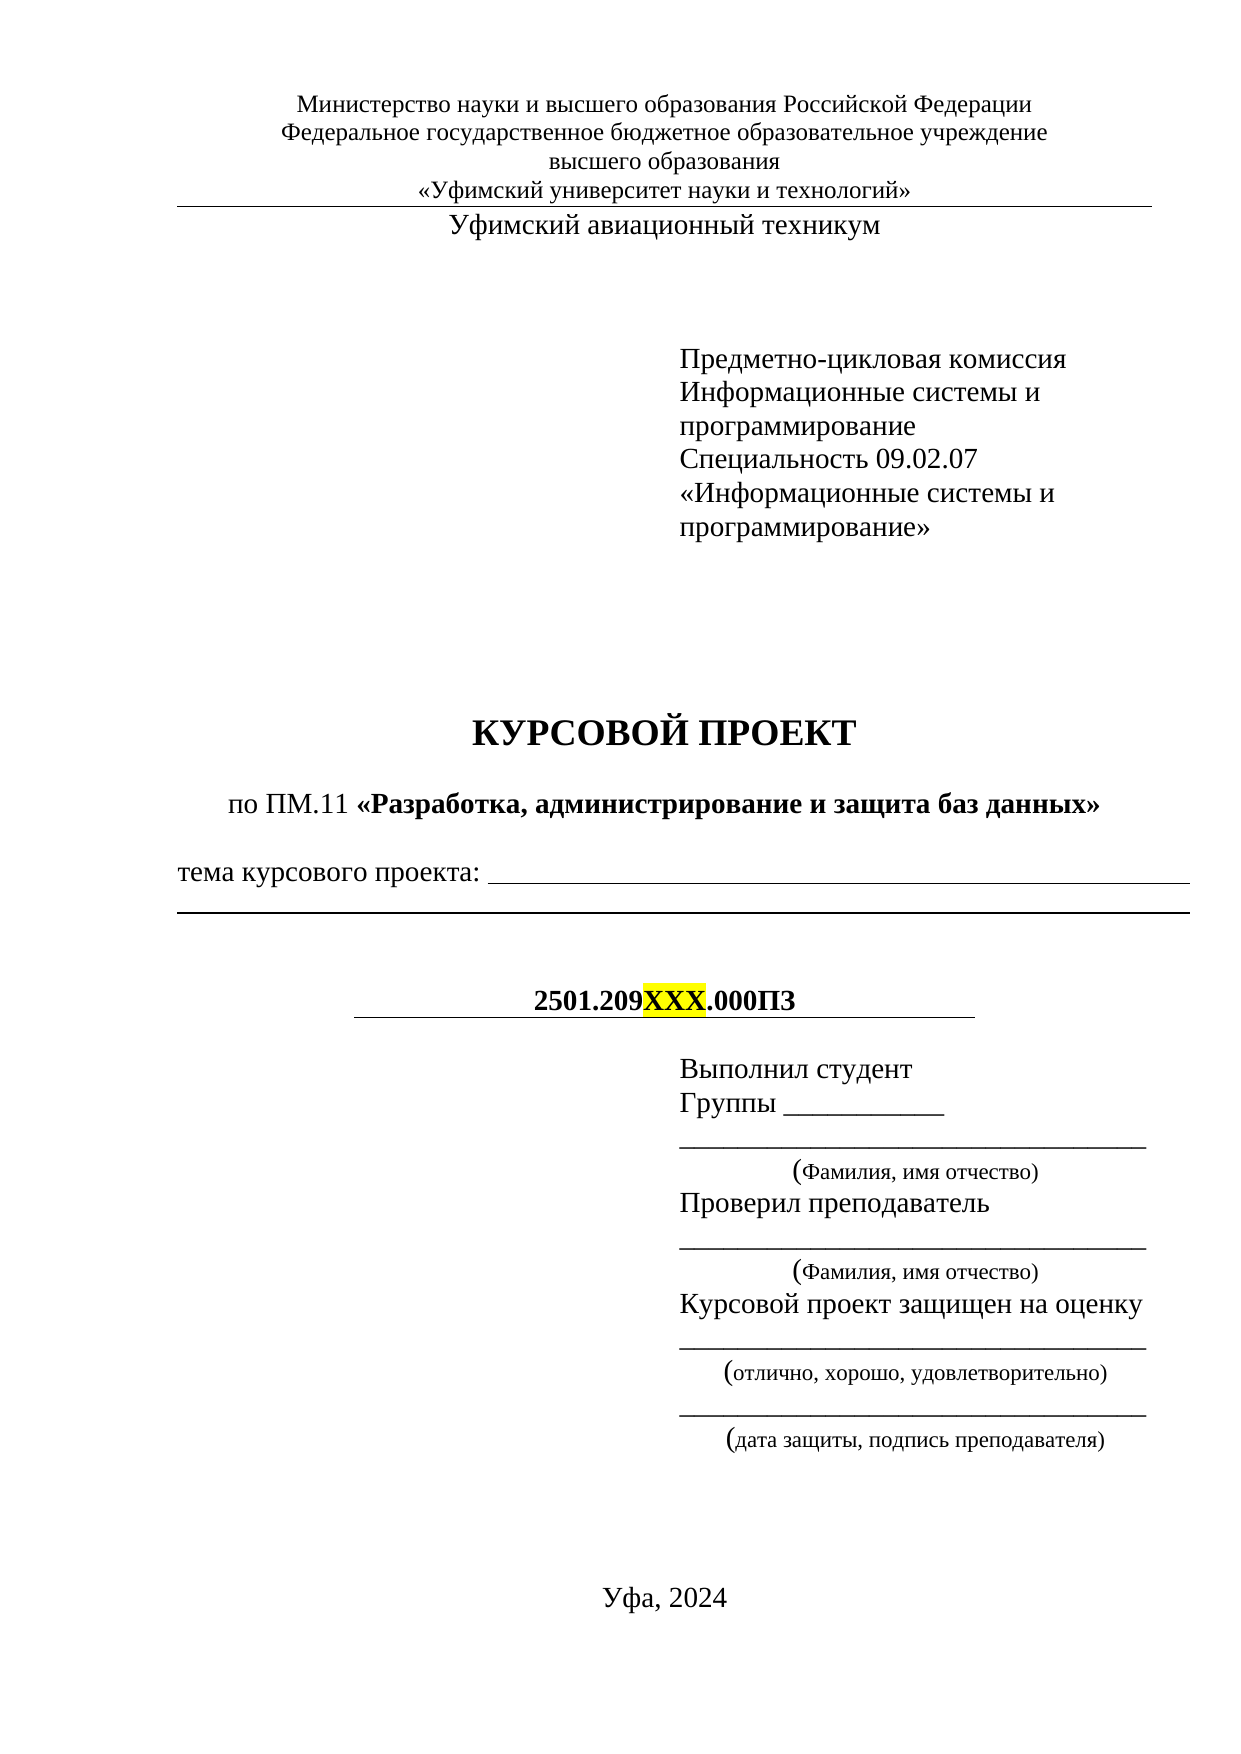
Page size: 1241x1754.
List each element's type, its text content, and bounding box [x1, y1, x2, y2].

text Выполнил студент [679, 1051, 1152, 1085]
text Уфа, 2024 [177, 1581, 1152, 1614]
text (Фамилия, имя отчество) [679, 1152, 1152, 1185]
table_header 2501.209ХХХ.000ПЗ [354, 983, 643, 1017]
text ________________________________ [679, 1118, 1152, 1152]
text (Фамилия, имя отчество) [679, 1252, 1152, 1286]
text Предметно-цикловая комиссия [679, 341, 1152, 374]
title Федеральное государственное бюджетное образовательное учреждение [177, 117, 1152, 146]
text Информационные системы и программирование [679, 374, 1152, 442]
text ________________________________ [679, 1387, 1152, 1420]
table_header 2501.209ХХХ.000ПЗ [706, 983, 974, 1017]
text Специальность 09.02.07 «Информационные системы и программирование» [679, 442, 1152, 542]
text тема курсового проекта: [177, 854, 1152, 887]
text (отлично, хорошо, удовлетворительно) [679, 1353, 1152, 1387]
title «Уфимский университет науки и технологий» [177, 175, 1152, 206]
title Уфимский авиационный техникум [177, 207, 1152, 240]
text Группы ___________ [679, 1085, 1152, 1118]
text по ПМ.11 «Разработка, администрирование и защита баз данных» [177, 787, 1152, 820]
text КУРСОВОЙ ПРОЕКТ [177, 710, 1152, 753]
text Проверил преподаватель [679, 1185, 1152, 1219]
title Министерство науки и высшего образования Российской Федерации [177, 89, 1152, 117]
text Курсовой проект защищен на оценку [679, 1286, 1152, 1319]
title высшего образования [177, 146, 1152, 175]
text ________________________________ [679, 1319, 1152, 1353]
text ________________________________ [679, 1219, 1152, 1252]
text (дата защиты, подпись преподавателя) [679, 1420, 1152, 1454]
